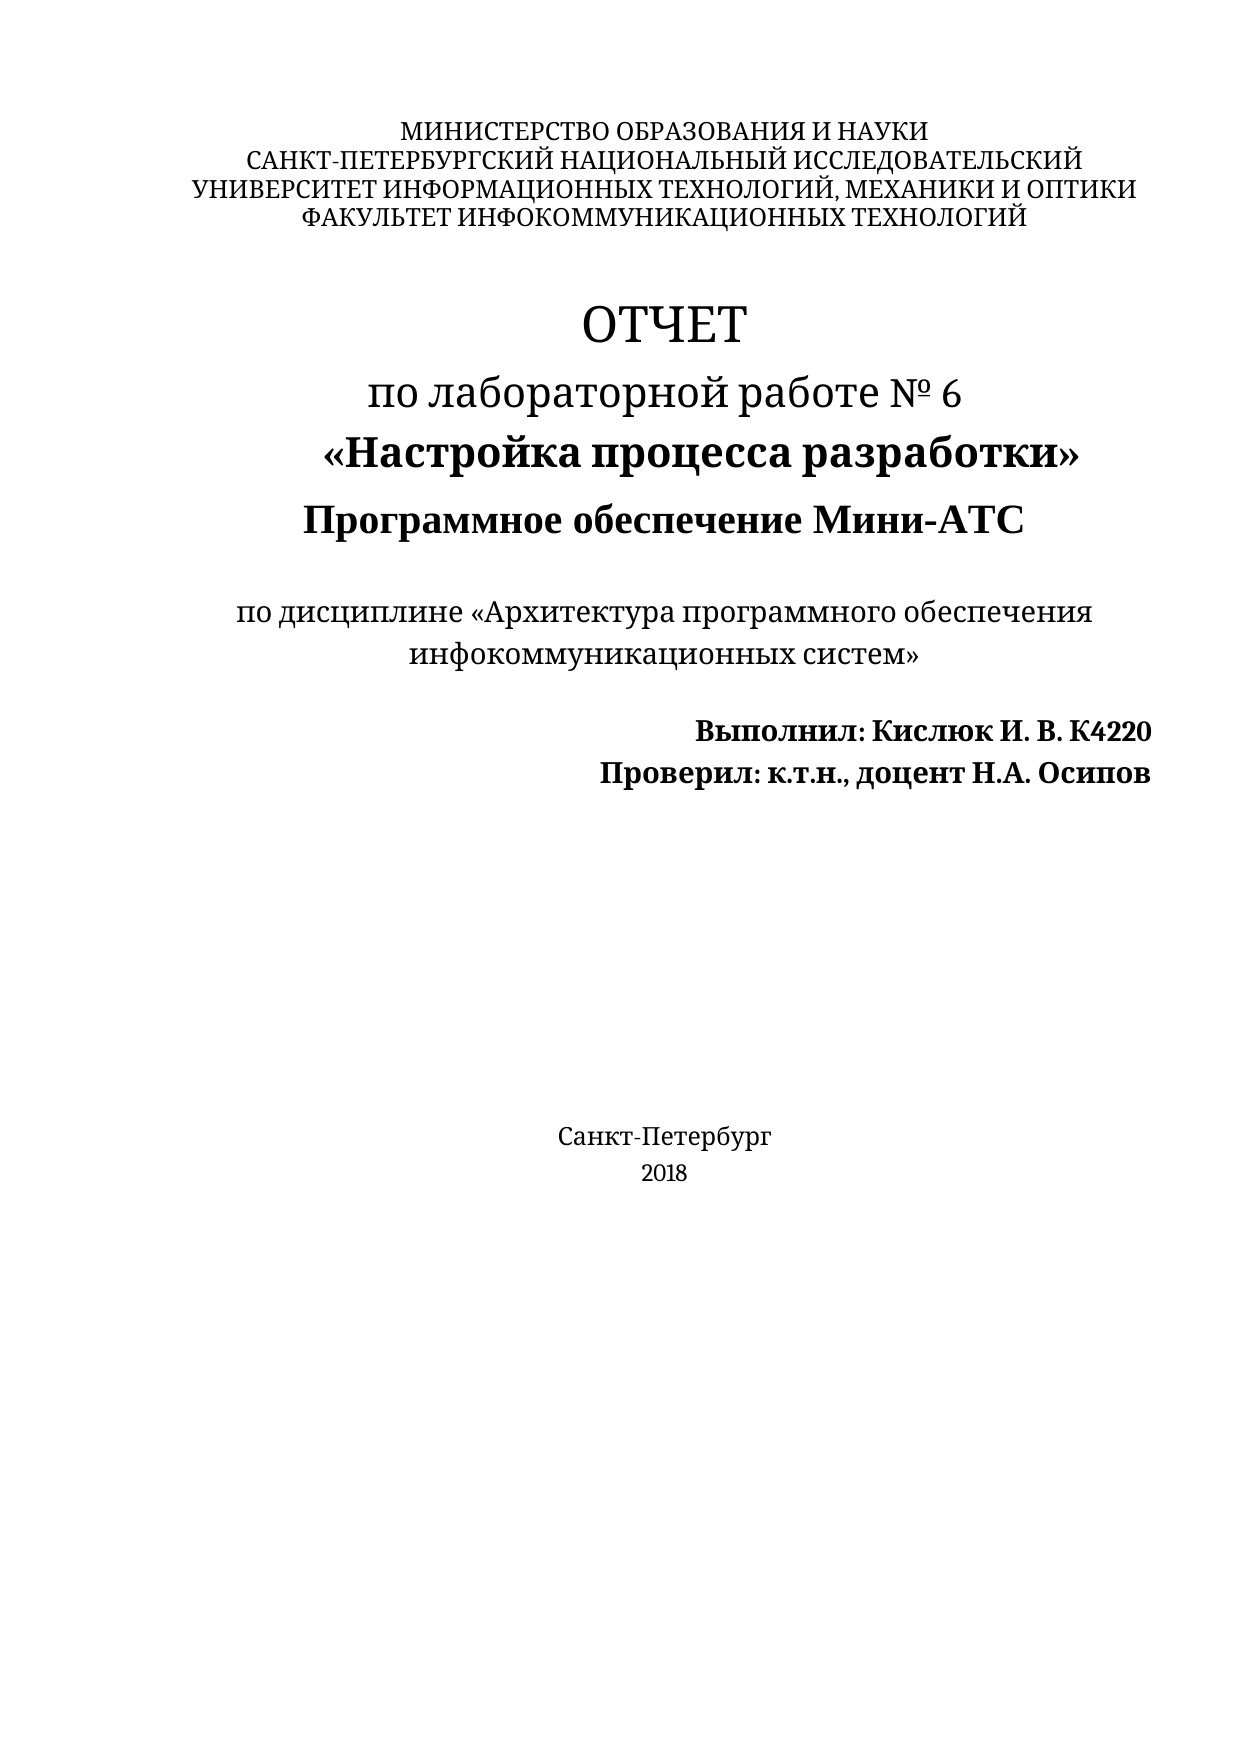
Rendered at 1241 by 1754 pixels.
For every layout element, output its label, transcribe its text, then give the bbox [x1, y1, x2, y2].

text Выполнил: Кислюк И. В. К4220 [177, 716, 1152, 749]
text Программное обеспечение Мини-АТС [177, 494, 1152, 542]
text Факультет инфокоммуникационных технологий [177, 204, 1152, 233]
text по лабораторной работе № 6 [177, 370, 1152, 418]
text Министерство образования и науки [177, 118, 1152, 147]
text Санкт-Петербург [177, 1123, 1152, 1152]
text Санкт-Петербургский национальный исследовательский университет информационных технологий, механики и оптики [177, 147, 1152, 204]
text по дисциплине «Архитектура программного обеспечения инфокоммуникационных систем» [177, 596, 1152, 671]
text 2018 [177, 1159, 1152, 1187]
text Проверил: к.т.н., доцент Н.А. Осипов [177, 757, 1152, 791]
subtitle «Настройка процесса разработки» [251, 429, 1152, 477]
text Отчет [177, 298, 1152, 355]
